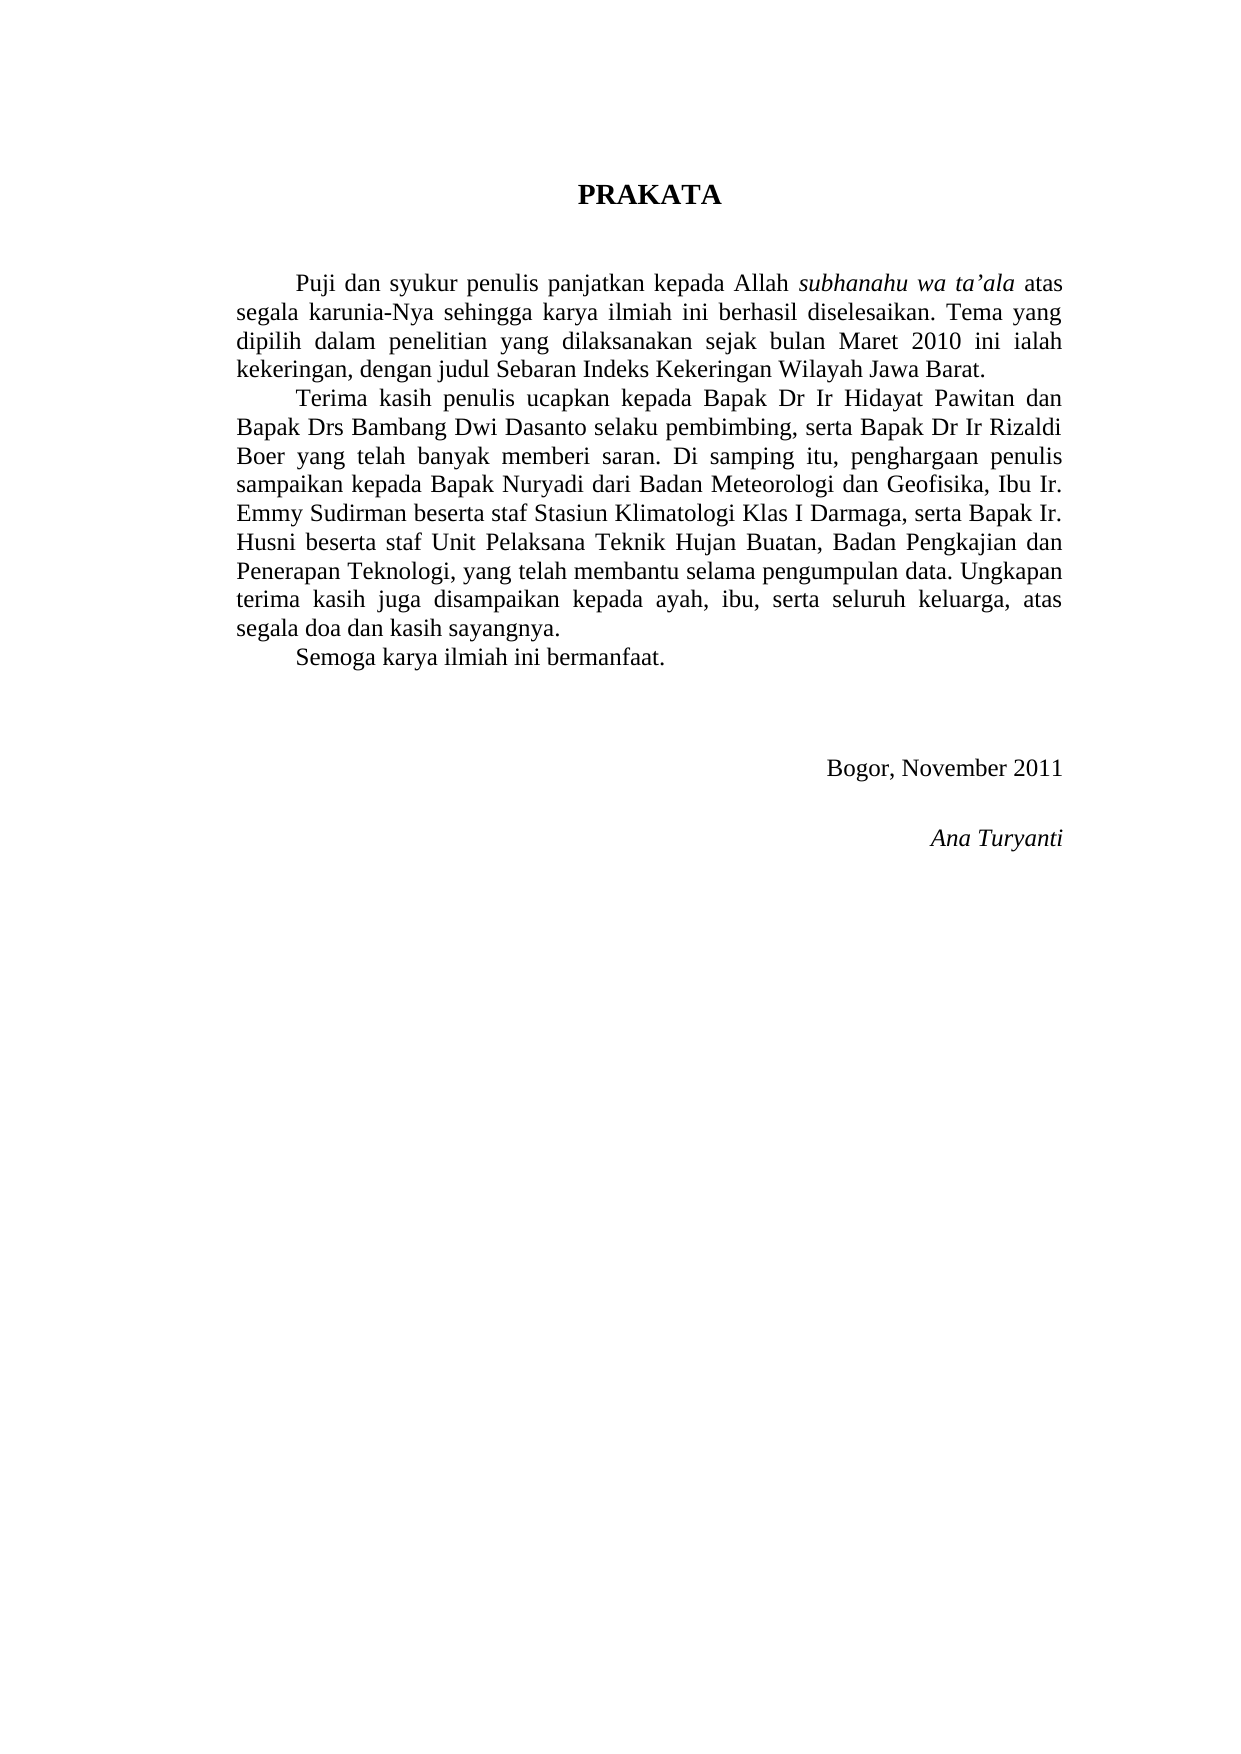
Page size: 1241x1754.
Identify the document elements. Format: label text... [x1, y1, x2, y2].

text Bogor, November 2011 [236, 753, 1063, 782]
text Terima kasih penulis ucapkan kepada Bapak Dr Ir Hidayat Pawitan dan Bapak Drs Bambang Dwi Dasanto selaku pembimbing, serta Bapak Dr Ir Rizaldi Boer yang telah banyak memberi saran. Di samping itu, penghargaan penulis sampaikan kepada Bapak Nuryadi dari Badan Meteorologi dan Geofisika, Ibu Ir. Emmy Sudirman beserta staf Stasiun Klimatologi Klas I Darmaga, serta Bapak Ir. Husni beserta staf Unit Pelaksana Teknik Hujan Buatan, Badan Pengkajian dan Penerapan Teknologi, yang telah membantu selama pengumpulan data. Ungkapan terima kasih juga disampaikan kepada ayah, ibu, serta seluruh keluarga, atas segala doa dan kasih sayangnya. [236, 383, 1063, 642]
text Ana Turyanti [236, 823, 1063, 852]
text PRAKATA [236, 177, 1063, 211]
text Puji dan syukur penulis panjatkan kepada Allah subhanahu wa ta’ala atas segala karunia-Nya sehingga karya ilmiah ini berhasil diselesaikan. Tema yang dipilih dalam penelitian yang dilaksanakan sejak bulan Maret 2010 ini ialah kekeringan, dengan judul Sebaran Indeks Kekeringan Wilayah Jawa Barat. [236, 268, 1063, 383]
text Semoga karya ilmiah ini bermanfaat. [236, 642, 1063, 671]
